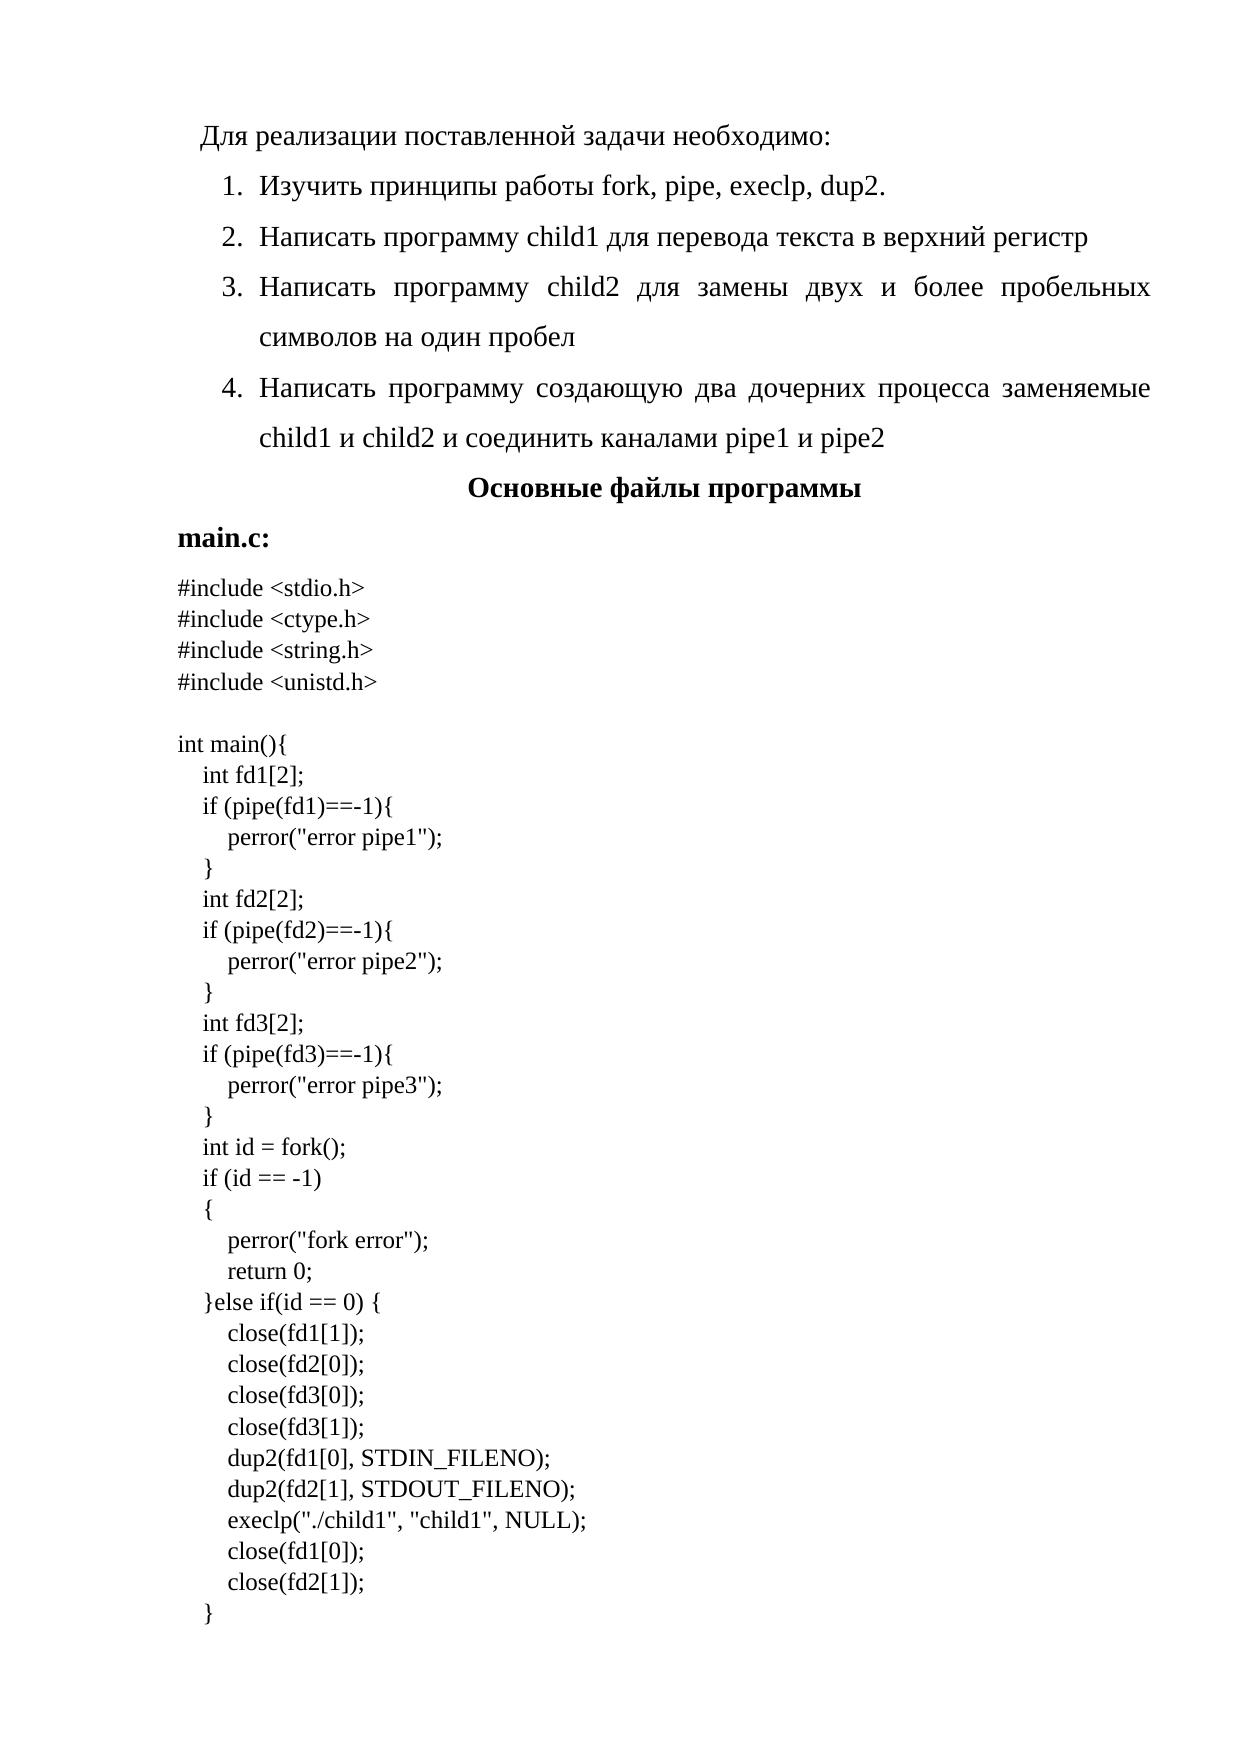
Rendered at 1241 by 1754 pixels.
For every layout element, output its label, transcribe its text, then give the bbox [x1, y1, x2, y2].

text main.c: [177, 521, 1152, 554]
list Написать программу child1 для перевода текста в верхний регистр [221, 219, 1152, 252]
list Изучить принципы работы fork, pipe, execlp, dup2. [221, 168, 1152, 202]
text Для реализации поставленной задачи необходимо: [88, 118, 1152, 152]
text Основные файлы программы [177, 470, 1152, 504]
list Написать программу создающую два дочерних процесса заменяемые child1 и child2 и соединить каналами pipe1 и pipe2 [221, 370, 1152, 453]
list Написать программу child2 для замены двух и более пробельных символов на один пробел [221, 269, 1152, 353]
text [177, 573, 1152, 1627]
